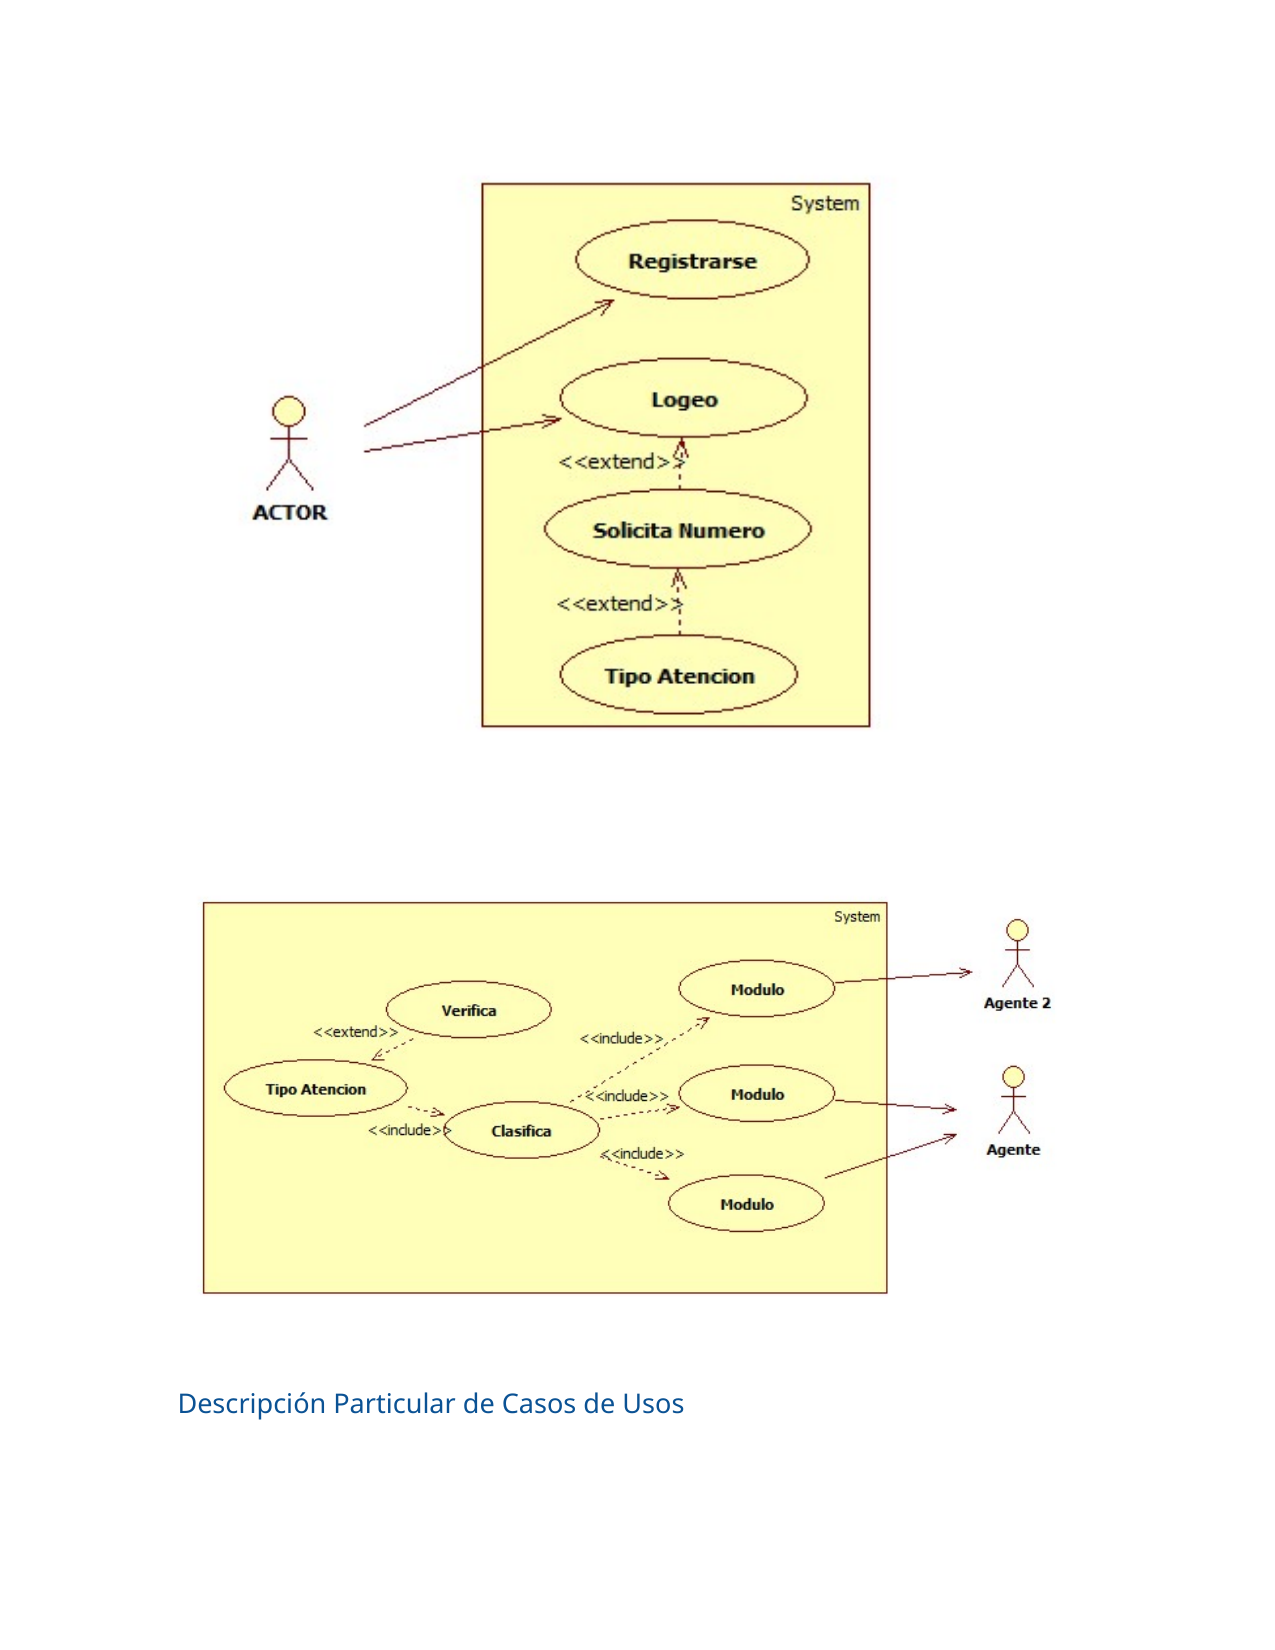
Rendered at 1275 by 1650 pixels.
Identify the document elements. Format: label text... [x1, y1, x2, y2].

picture [177, 876, 1098, 1320]
picture [177, 147, 910, 764]
subtitle Descripción Particular de Casos de Usos [177, 1385, 1098, 1422]
